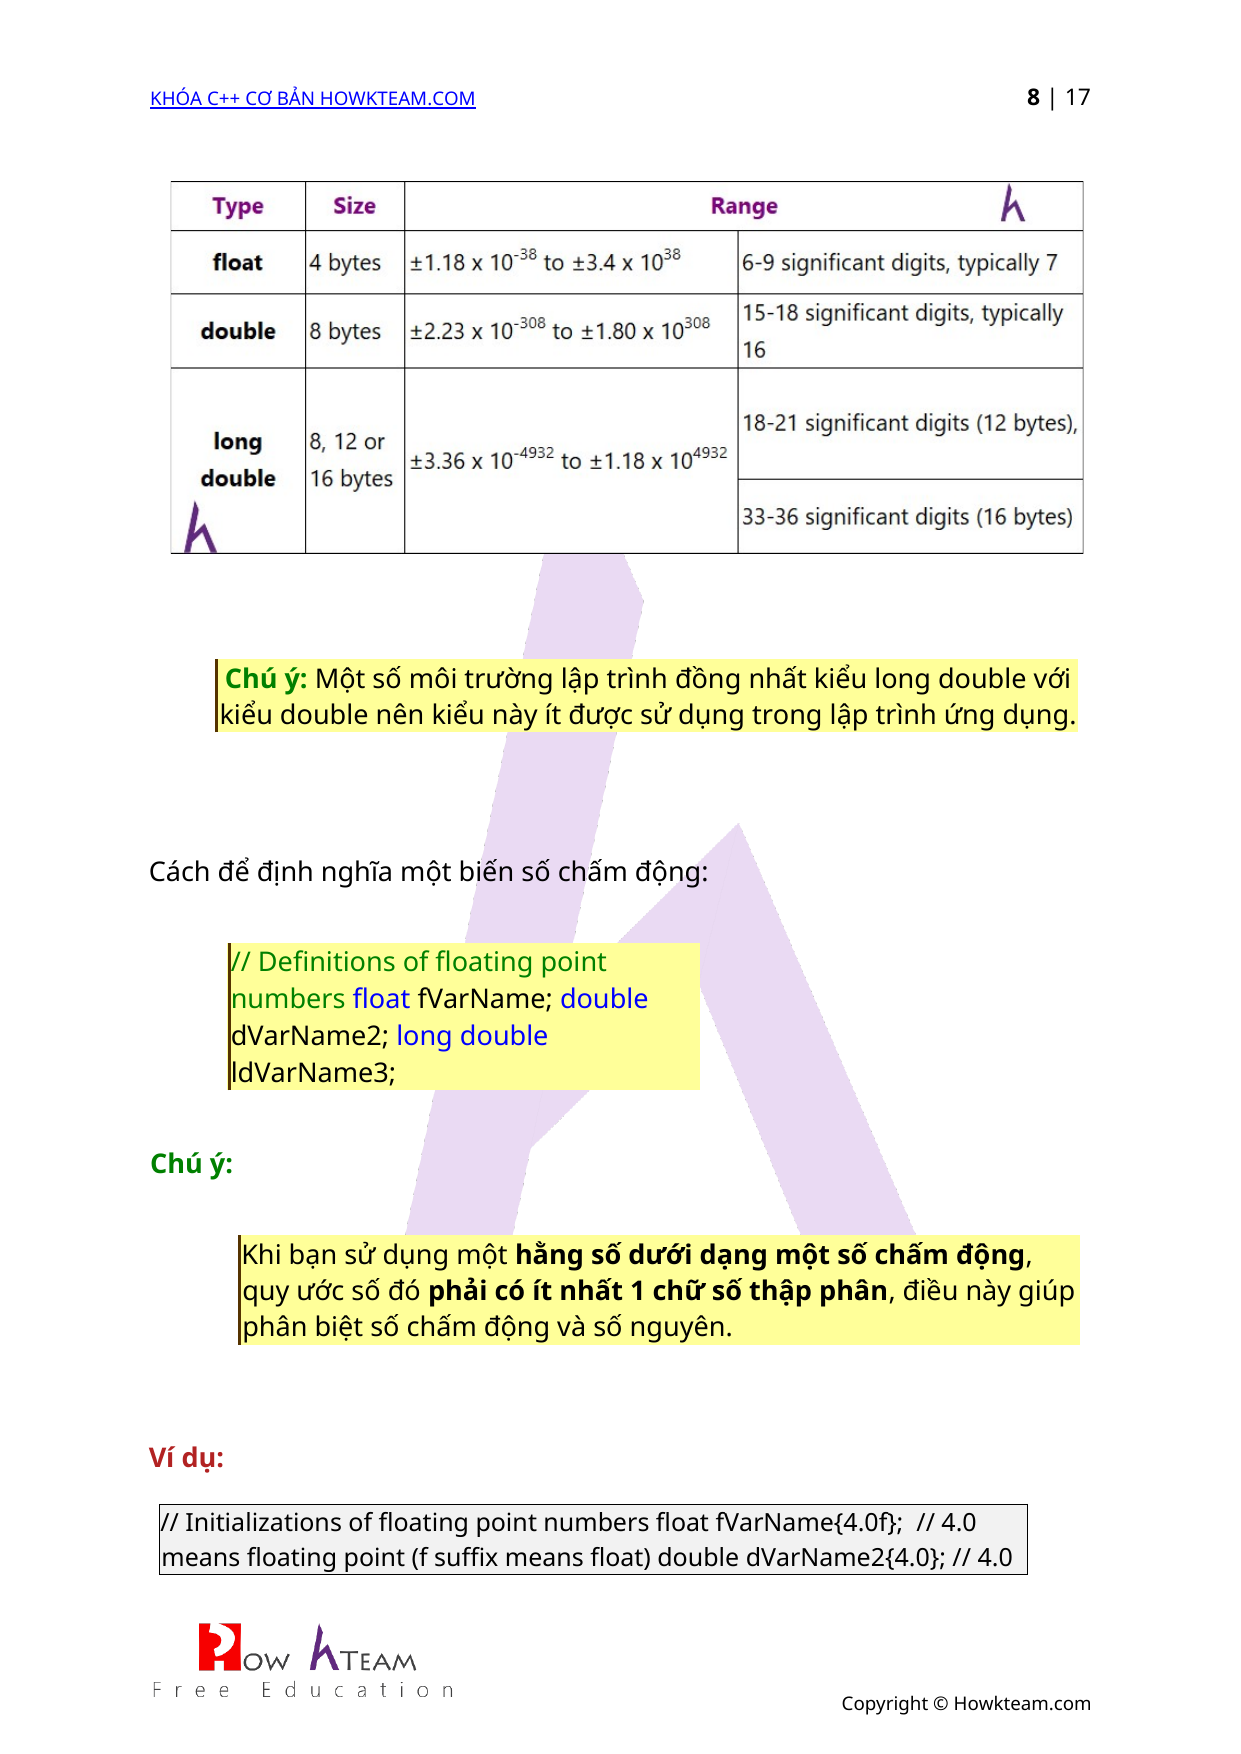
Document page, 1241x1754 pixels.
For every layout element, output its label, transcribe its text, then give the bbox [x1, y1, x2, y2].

picture [128, 1596, 481, 1718]
picture [150, 181, 1091, 1144]
text // Definitions of floating point numbers float fVarName; double dVarName2; long double ldVarName3; [231, 943, 700, 1090]
text Chú ý: Một số môi trường lập trình đồng nhất kiểu long double với kiểu double nên kiểu này ít được sử dụng trong lập trình ứng dụng. [218, 659, 1078, 732]
text Cách để định nghĩa một biến số chấm động: [148, 852, 1090, 889]
text Khi bạn sử dụng một hằng số dưới dạng một số chấm động, quy ước số đó phải có ít nhất 1 chữ số thập phân, điều này giúp phân biệt số chấm động và số nguyên. [241, 1235, 1080, 1345]
text Ví dụ: [148, 1439, 1097, 1476]
picture [150, 1181, 1091, 1347]
text Chú ý: [150, 1144, 1097, 1181]
